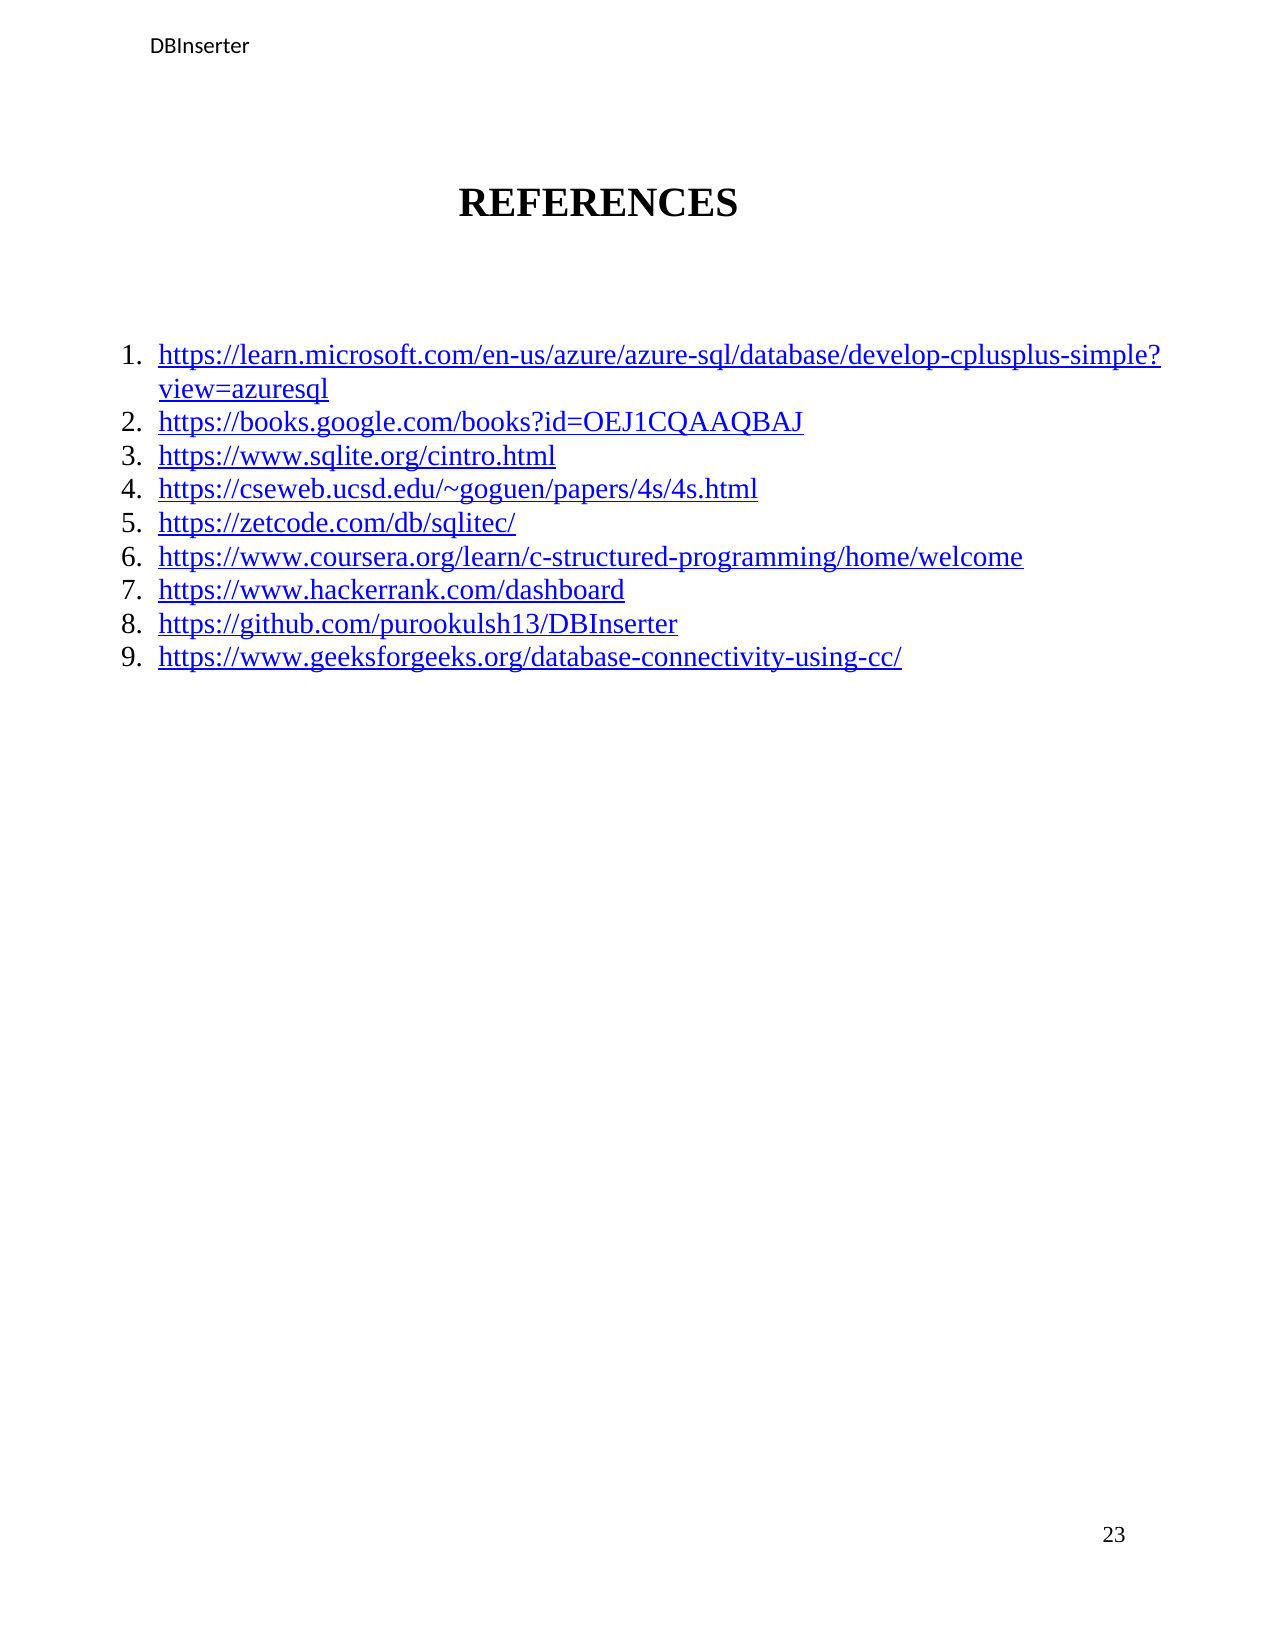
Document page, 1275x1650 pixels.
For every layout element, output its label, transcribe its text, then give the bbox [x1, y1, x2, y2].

list https://learn.microsoft.com/en-us/azure/azure-sql/database/develop-cplusplus-simple?view=azuresql [121, 337, 1221, 404]
list https://www.coursera.org/learn/c-structured-programming/home/welcome [121, 539, 1221, 572]
list https://www.hackerrank.com/dashboard [121, 572, 1221, 606]
list https://cseweb.ucsd.edu/~goguen/papers/4s/4s.html [121, 472, 1221, 505]
list https://github.com/purookulsh13/DBInserter [121, 606, 1221, 639]
list https://www.geeksforgeeks.org/database-connectivity-using-cc/ [121, 639, 1221, 673]
list https://zetcode.com/db/sqlitec/ [121, 505, 1221, 539]
text REFERENCES [383, 178, 845, 226]
list https://www.sqlite.org/cintro.html [121, 438, 1221, 472]
list https://books.google.com/books?id=OEJ1CQAAQBAJ [121, 404, 1221, 438]
